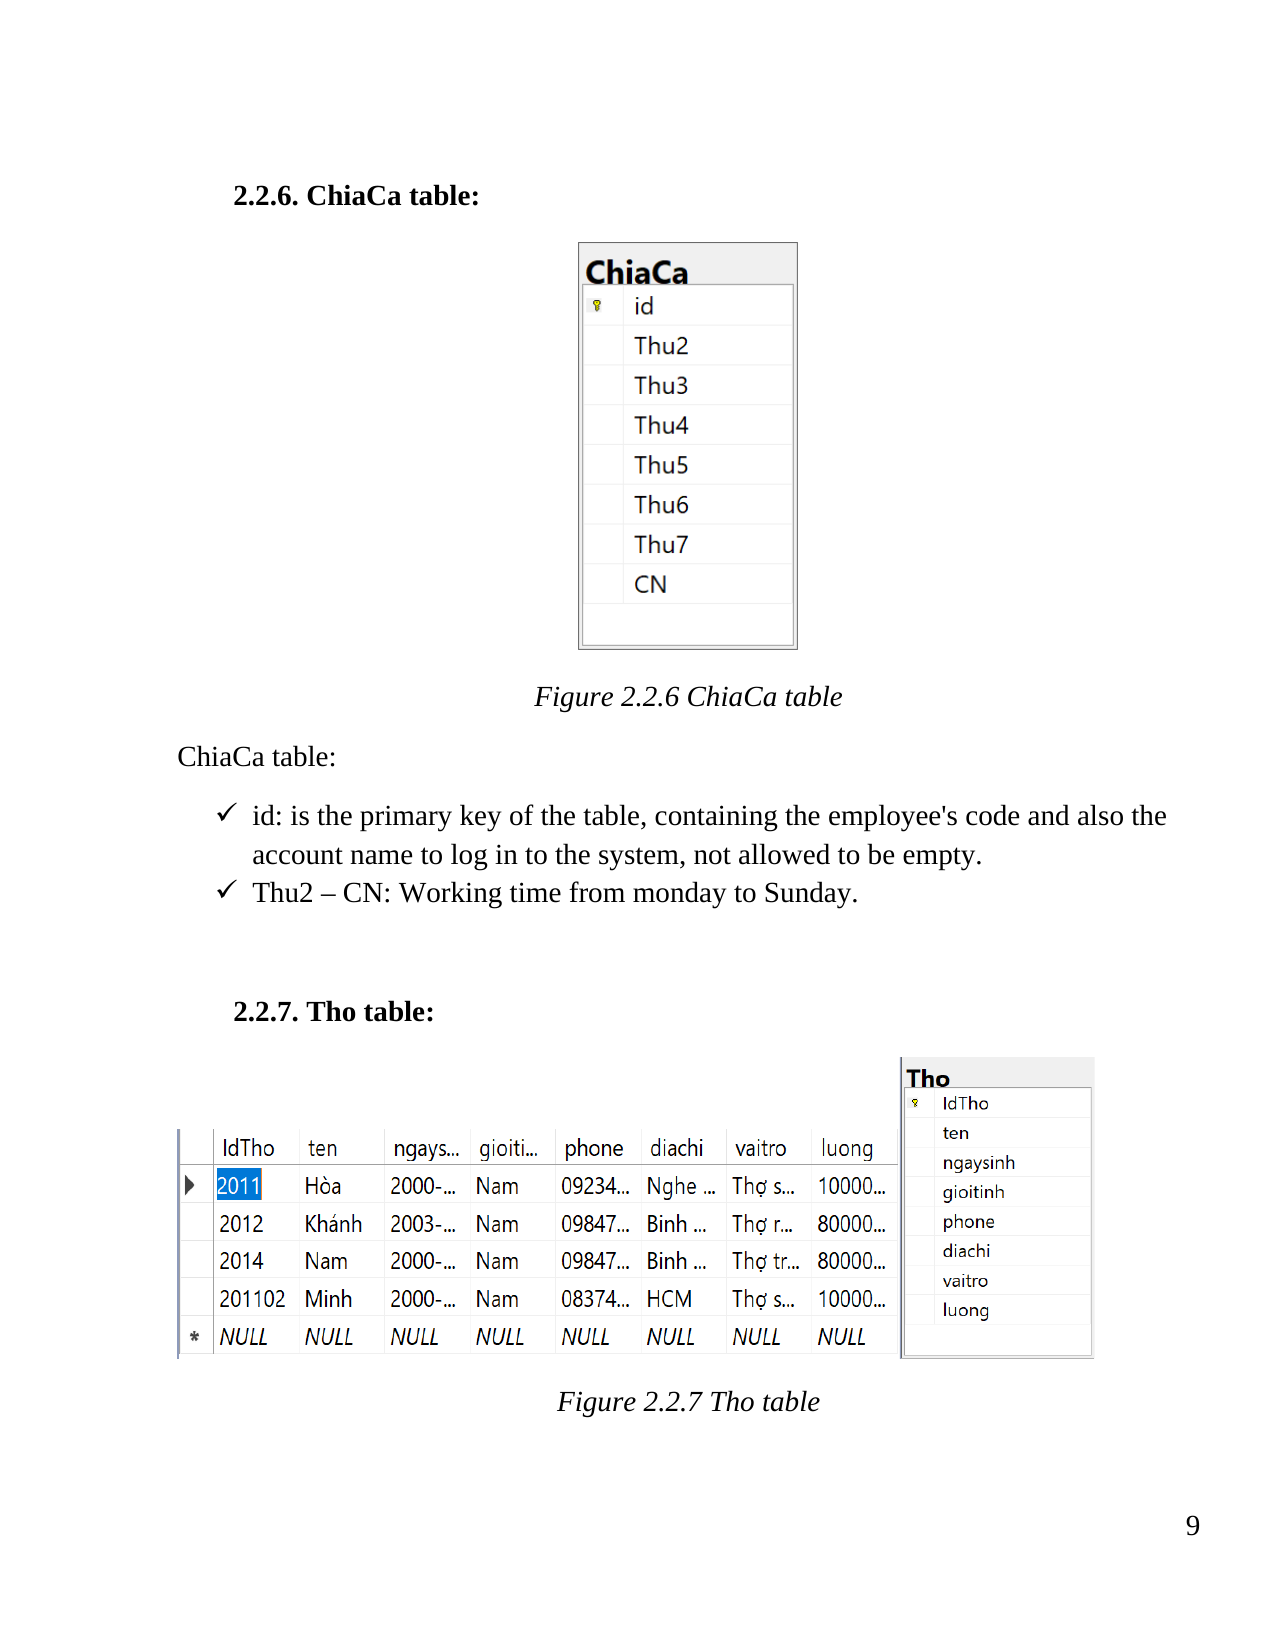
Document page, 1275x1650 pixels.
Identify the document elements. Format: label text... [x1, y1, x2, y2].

text Figure 2.2.7 Tho table [177, 1384, 1200, 1417]
text Figure 2.2.6 ChiaCa table [177, 679, 1200, 713]
picture [177, 1057, 1095, 1359]
text Tho table: [233, 994, 1200, 1028]
text ChiaCa table: [233, 178, 1200, 211]
list Thu2 – CN: Working time from monday to Sunday. [214, 876, 1200, 909]
text ChiaCa table: [177, 739, 1200, 772]
list id: is the primary key of the table, containing the employee's code and also the account name to log in to the system, not allowed to be empty. [214, 798, 1200, 871]
picture [574, 240, 803, 654]
